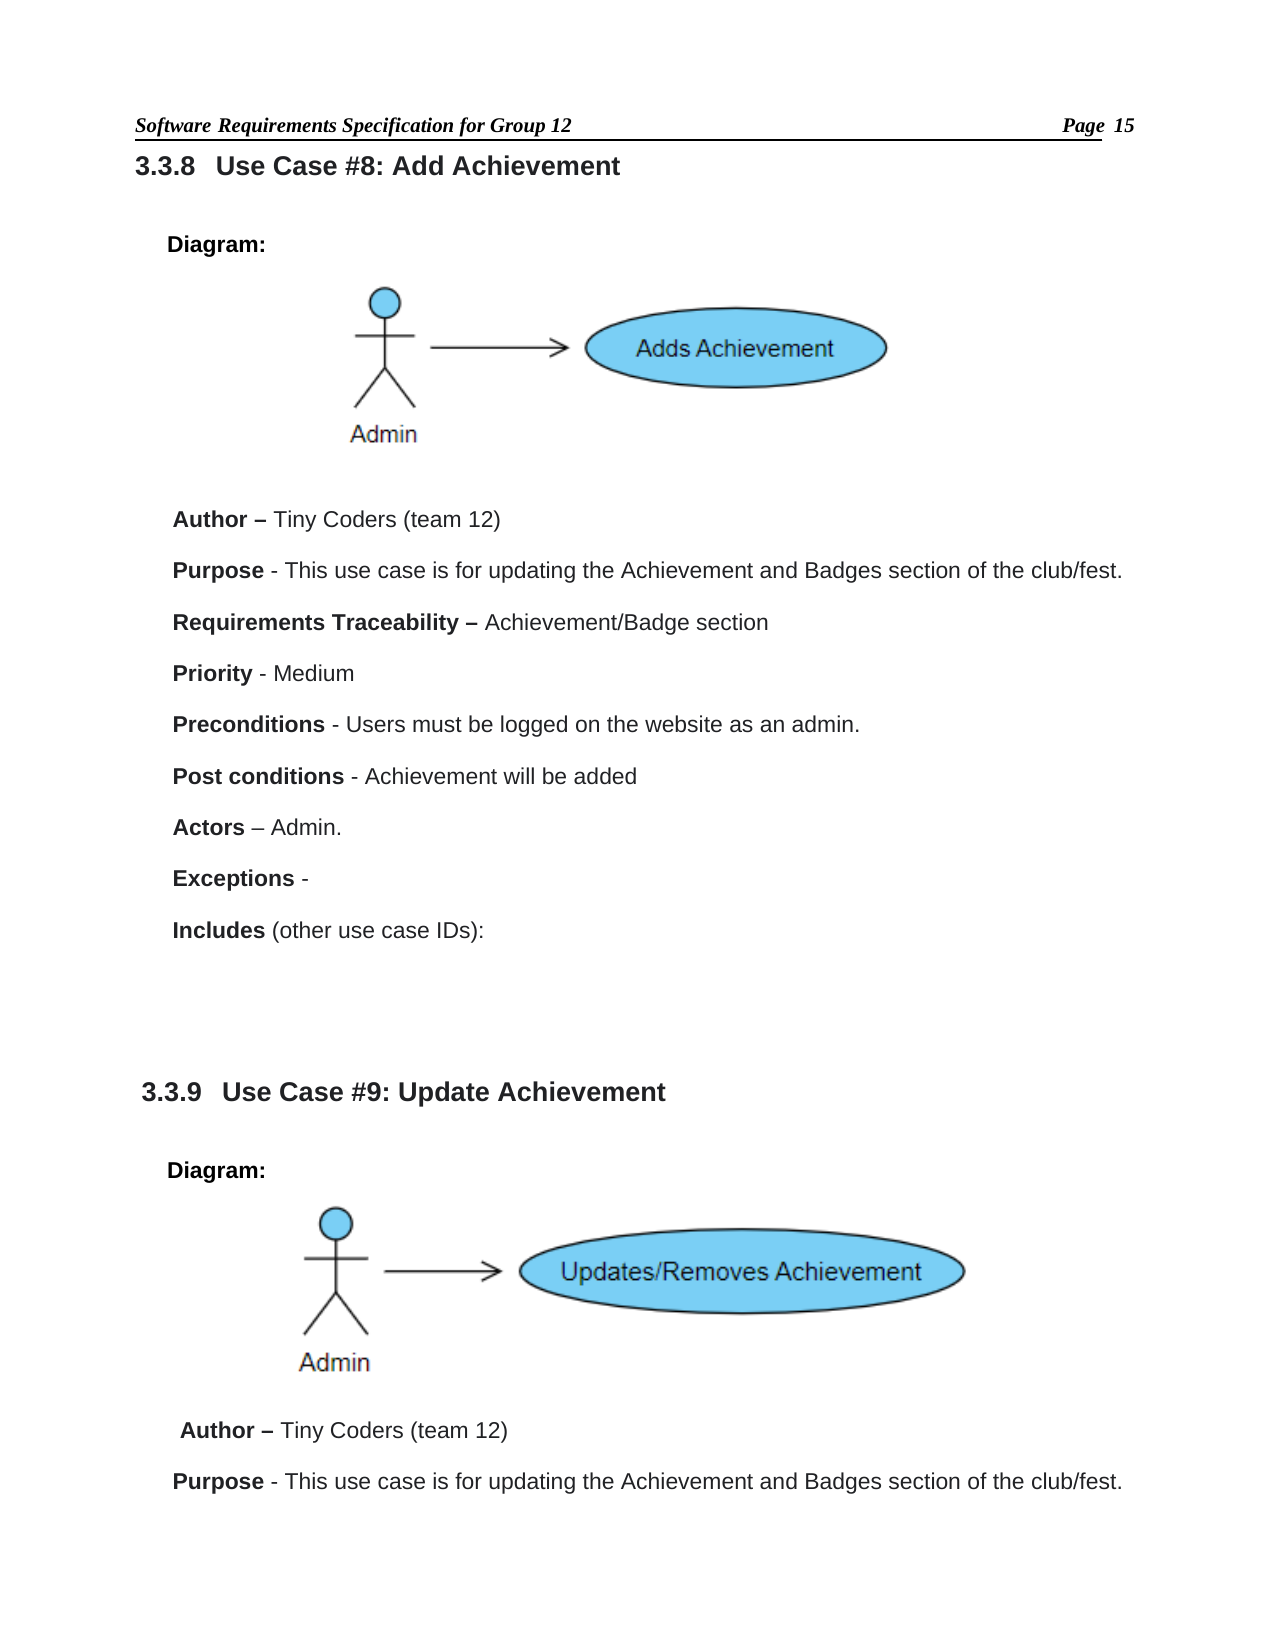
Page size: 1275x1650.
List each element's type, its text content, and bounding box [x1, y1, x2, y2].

text Author – Tiny Coders (team 12) [135, 1417, 1140, 1443]
picture [319, 257, 935, 476]
text Actors – Admin. [172, 814, 1140, 840]
text Purpose - This use case is for updating the Achievement and Badges section of the club/fest. [172, 1468, 1140, 1494]
text 3.3.9 Use Case #9: Update Achievement [135, 1076, 1140, 1107]
text Includes (other use case IDs): [172, 917, 1140, 943]
text Post conditions - Achievement will be added [172, 763, 1140, 789]
text Diagram: [135, 231, 1140, 258]
text Requirements Traceability – Achievement/Badge section [172, 608, 1140, 635]
text Diagram: [135, 1157, 1140, 1183]
text Exceptions - [172, 865, 1140, 892]
text Preconditions - Users must be logged on the website as an admin. [172, 711, 1140, 738]
text 3.3.8 Use Case #8: Add Achievement [135, 150, 1140, 181]
text Priority - Medium [172, 660, 1140, 686]
text Author – Tiny Coders (team 12) [172, 506, 1140, 532]
picture [274, 1183, 1010, 1412]
text Purpose - This use case is for updating the Achievement and Badges section of the club/fest. [172, 557, 1140, 583]
